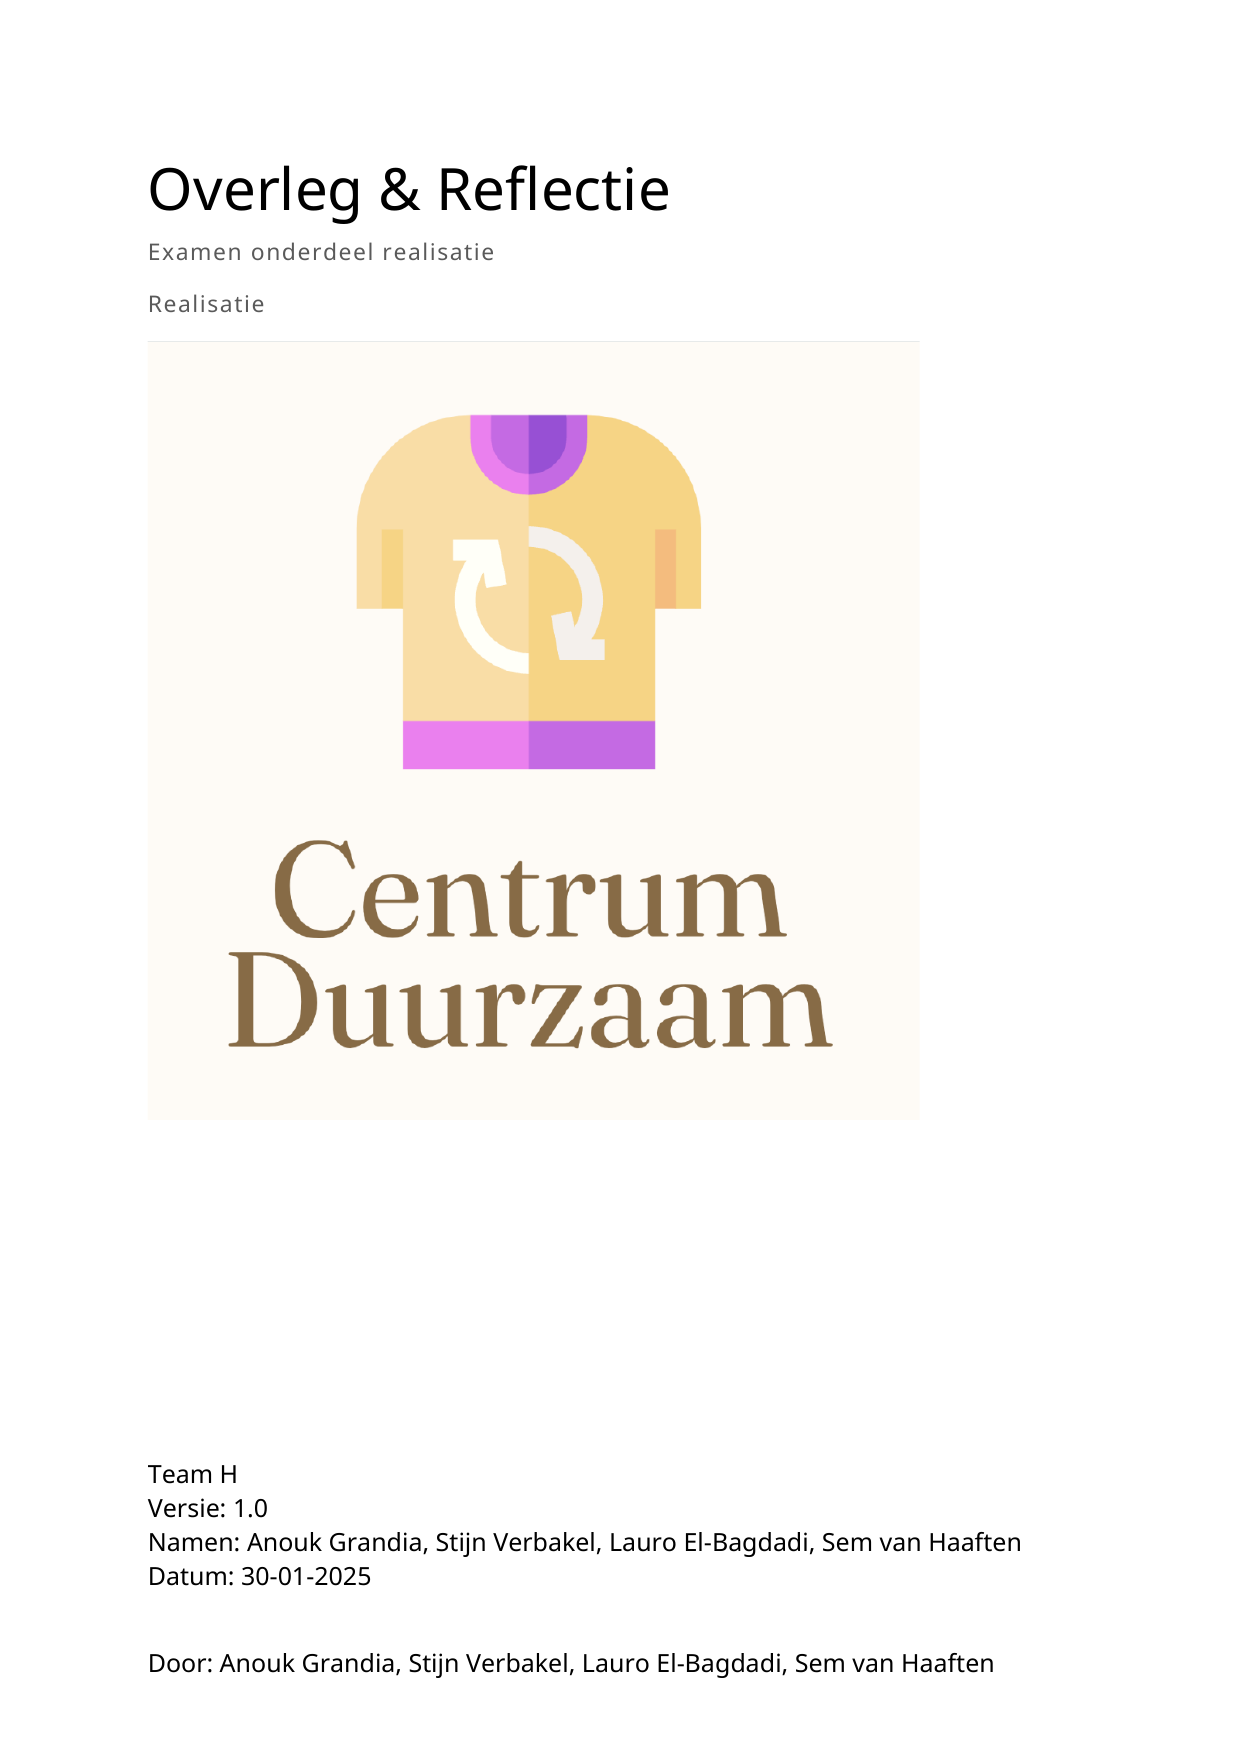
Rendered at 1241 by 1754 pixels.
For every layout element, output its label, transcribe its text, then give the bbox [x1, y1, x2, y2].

title Overleg & Reflectie [148, 148, 1093, 227]
subtitle Examen onderdeel realisatie [148, 235, 1093, 267]
picture [147, 341, 920, 1120]
text Datum: 30-01-2025 [148, 1558, 1093, 1593]
text Team H [148, 1456, 1093, 1490]
text Versie: 1.0 [148, 1490, 1093, 1524]
text Namen: Anouk Grandia, Stijn Verbakel, Lauro El-Bagdadi, Sem van Haaften [148, 1524, 1093, 1558]
subtitle Realisatie [148, 288, 1093, 319]
